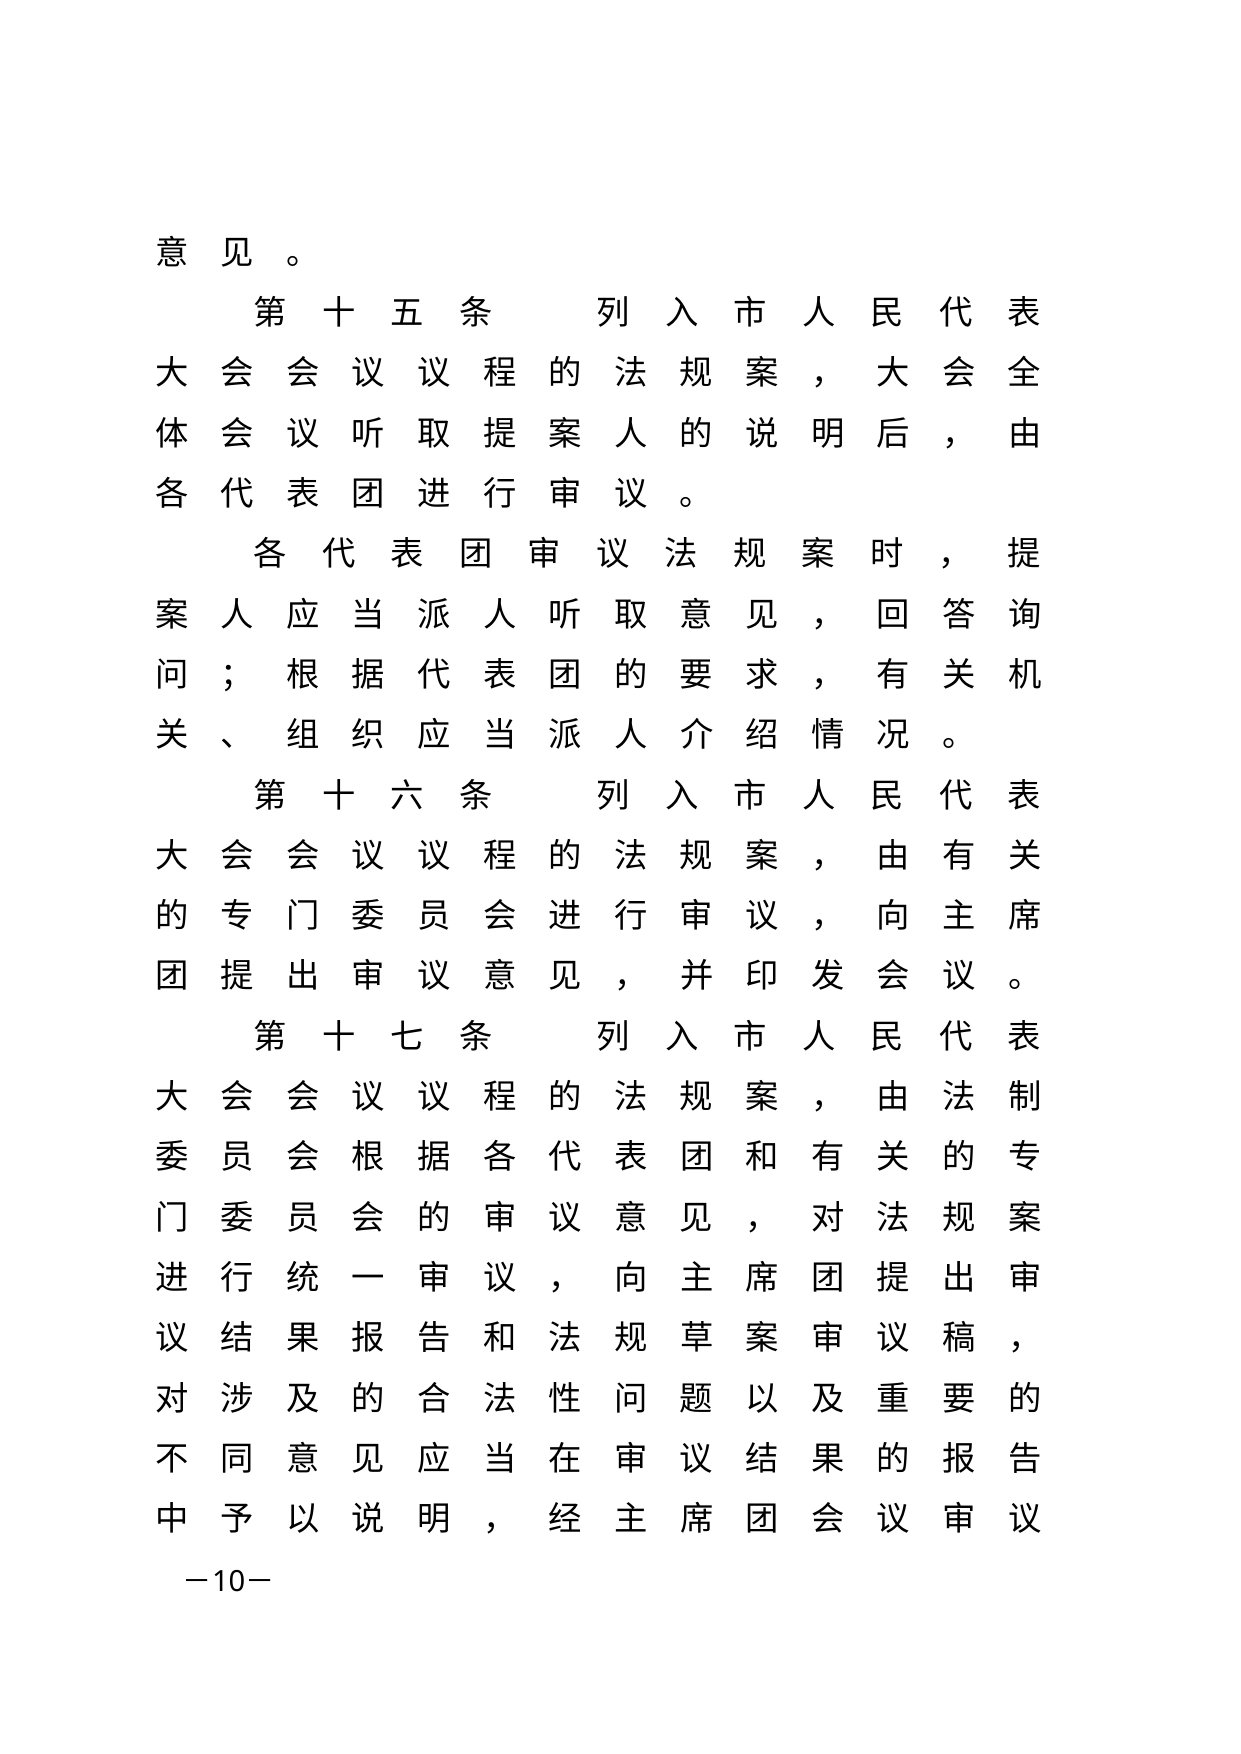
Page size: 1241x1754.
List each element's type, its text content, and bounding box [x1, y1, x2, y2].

text 各代表团审议法规案时，提案人应当派人听取意见，回答询问；根据代表团的要求，有关机关、组织应当派人介绍情况。 [155, 521, 1073, 762]
text 第十五条 列入市人民代表大会会议议程的法规案，大会全体会议听取提案人的说明后，由各代表团进行审议。 [155, 280, 1073, 521]
text 第十四条 常务委员会决定提请市人民代表大会审议的法规案，应当在会议举行的一个月前将法规草案发给代表，并可以适时组织代表研读讨论，征求代表意见。 [155, 219, 1073, 280]
text 第十七条 列入市人民代表大会会议议程的法规案，由法制委员会根据各代表团和有关的专门委员会的审议意见，对法规案进行统一审议，向主席团提出审议结果报告和法规草案审议稿，对涉及的合法性问题以及重要的不同意见应当在审议结果的报告中予以说明，经主席团会议审议通过后，印发会议。 [155, 1003, 1073, 1546]
text 第十六条 列入市人民代表大会会议议程的法规案，由有关的专门委员会进行审议，向主席团提出审议意见，并印发会议。 [155, 762, 1073, 1003]
